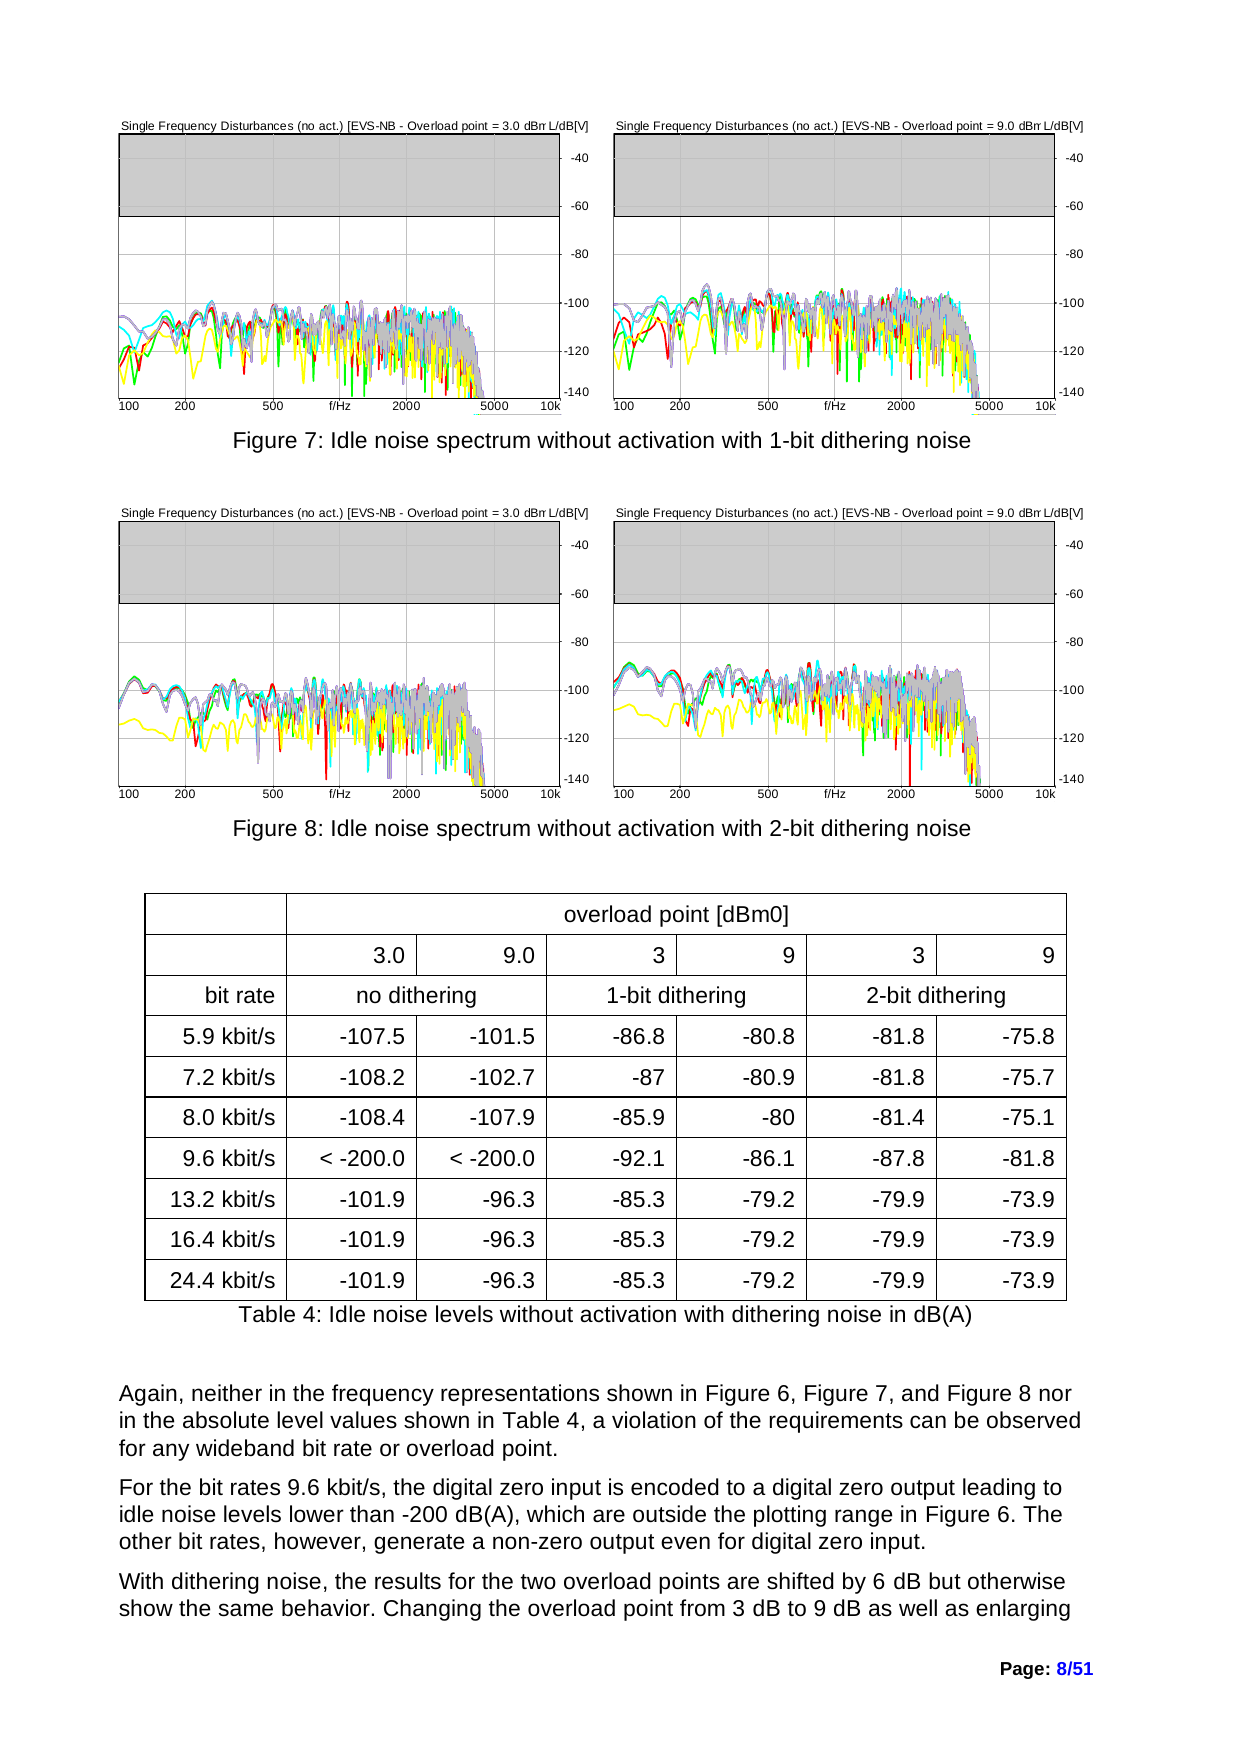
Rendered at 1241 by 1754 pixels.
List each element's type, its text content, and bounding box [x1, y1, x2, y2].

table_cell -86.8 [547, 1016, 676, 1056]
table_cell -92.1 [547, 1138, 676, 1178]
table_cell 3 [807, 935, 936, 974]
table_header [107, 119, 602, 427]
text Again, neither in the frequency representations shown in Figure 6, Figure 7, and Figure 8 nor in the absolute level values shown in Table 4, a violation of the requirements can be observed for any wideband bit rate or overload point. [118, 1380, 1093, 1461]
table_cell -85.3 [547, 1219, 676, 1259]
table_cell 13.2 kbit/s [146, 1179, 286, 1218]
table_cell -79.9 [807, 1219, 936, 1259]
table_header overload point [dBm0] [287, 894, 1066, 934]
table_cell 24.4 kbit/s [146, 1260, 286, 1299]
table_cell -96.3 [417, 1219, 546, 1259]
table_cell [146, 935, 286, 974]
table_cell -85.3 [547, 1260, 676, 1299]
table_cell 1-bit dithering [547, 976, 806, 1015]
text For the bit rates 9.6 kbit/s, the digital zero input is encoded to a digital zero output leading to idle noise levels lower than -200 dB(A), which are outside the plotting range in Figure 6. The other bit rates, however, generate a non-zero output even for digital zero input. [118, 1473, 1093, 1555]
table_cell Figure 8: Idle noise spectrum without activation with 2-bit dithering noise [107, 814, 1097, 854]
table_cell -85.9 [547, 1098, 676, 1137]
table_cell 9 [677, 935, 806, 974]
table_cell -75.7 [937, 1057, 1066, 1096]
table_cell -102.7 [417, 1057, 546, 1096]
table_cell -75.1 [937, 1098, 1066, 1137]
table_cell -80.9 [677, 1057, 806, 1096]
table_cell 2-bit dithering [807, 976, 1066, 1015]
table_cell -107.5 [287, 1016, 416, 1056]
table_cell -86.1 [677, 1138, 806, 1178]
table_cell -79.2 [677, 1219, 806, 1259]
table_cell -81.8 [937, 1138, 1066, 1178]
table_cell -101.9 [287, 1260, 416, 1299]
table_cell -101.9 [287, 1179, 416, 1218]
table_cell -96.3 [417, 1179, 546, 1218]
table_cell -75.8 [937, 1016, 1066, 1056]
table_cell -73.9 [937, 1179, 1066, 1218]
table_cell -87 [547, 1057, 676, 1096]
table_cell -80.8 [677, 1016, 806, 1056]
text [118, 1567, 1093, 1621]
text Table 4: Idle noise levels without activation with dithering noise in dB(A) [118, 1301, 1093, 1328]
table_cell 16.4 kbit/s [146, 1219, 286, 1259]
table_cell -79.9 [807, 1179, 936, 1218]
table_cell Figure 7: Idle noise spectrum without activation with 1-bit dithering noise [107, 427, 1097, 466]
table_cell < -200.0 [287, 1138, 416, 1178]
table_cell no dithering [287, 976, 546, 1015]
table_cell -81.4 [807, 1098, 936, 1137]
table_cell 9.6 kbit/s [146, 1138, 286, 1178]
table_cell -107.9 [417, 1098, 546, 1137]
table_cell -79.2 [677, 1260, 806, 1299]
table_cell -96.3 [417, 1260, 546, 1299]
table_cell 3 [547, 935, 676, 974]
table_cell -85.3 [547, 1179, 676, 1218]
table_cell 9 [937, 935, 1066, 974]
table_header [602, 506, 1097, 814]
table_header [107, 506, 602, 814]
table_cell -73.9 [937, 1260, 1066, 1299]
table_cell -108.2 [287, 1057, 416, 1096]
table_cell -79.2 [677, 1179, 806, 1218]
table_header [146, 894, 286, 934]
table_cell -80 [677, 1098, 806, 1137]
table_cell 9.0 [417, 935, 546, 974]
table_cell -79.9 [807, 1260, 936, 1299]
table_header [602, 119, 1097, 427]
table_cell < -200.0 [417, 1138, 546, 1178]
table_cell -108.4 [287, 1098, 416, 1137]
table_cell 5.9 kbit/s [146, 1016, 286, 1056]
table_cell -101.9 [287, 1219, 416, 1259]
table_cell -81.8 [807, 1016, 936, 1056]
table_cell -87.8 [807, 1138, 936, 1178]
table_cell -73.9 [937, 1219, 1066, 1259]
table_cell -81.8 [807, 1057, 936, 1096]
table_cell 7.2 kbit/s [146, 1057, 286, 1096]
table_cell 8.0 kbit/s [146, 1098, 286, 1137]
table_cell -101.5 [417, 1016, 546, 1056]
table_cell 3.0 [287, 935, 416, 974]
table_cell bit rate [146, 976, 286, 1015]
